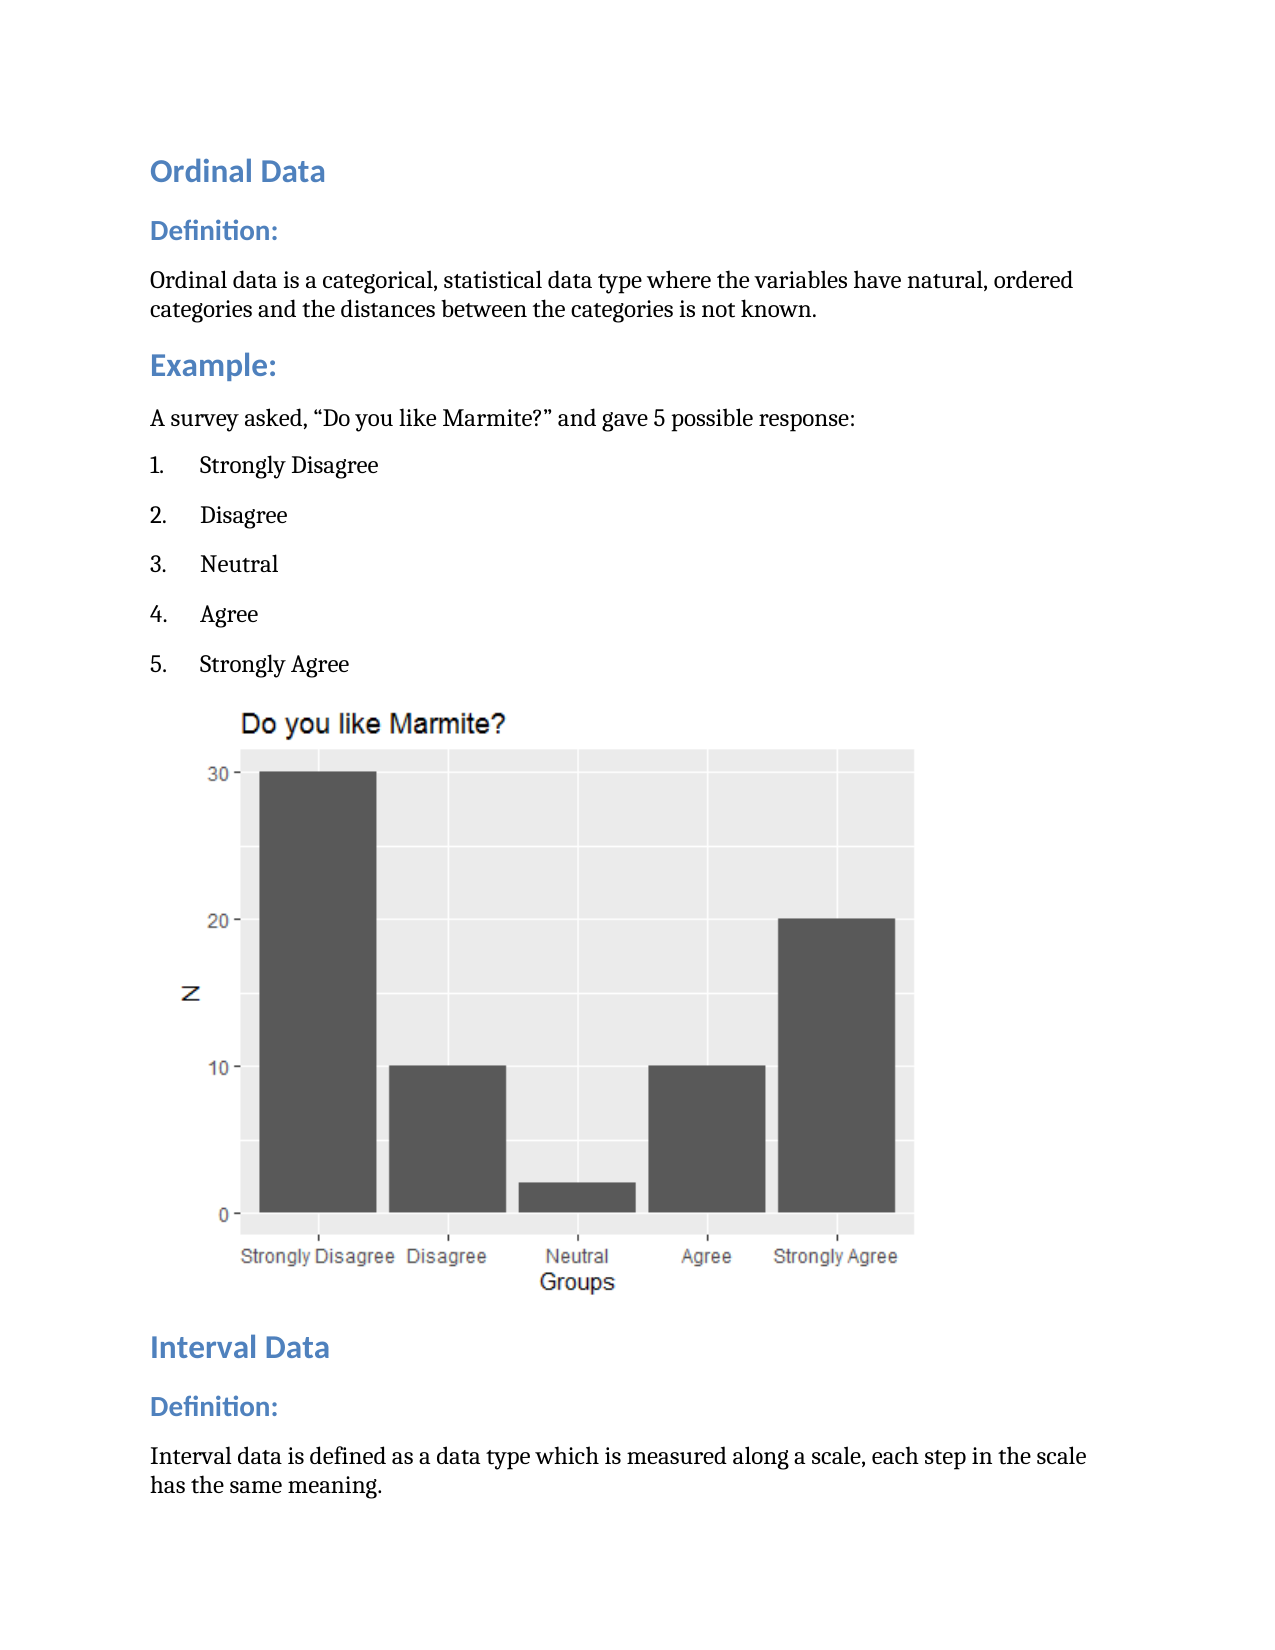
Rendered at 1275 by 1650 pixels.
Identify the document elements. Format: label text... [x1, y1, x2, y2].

list Agree [150, 600, 1125, 629]
subtitle Definition: [150, 1388, 1125, 1423]
list Neutral [150, 550, 1125, 579]
subtitle Interval Data [150, 1326, 1125, 1367]
subtitle Example: [150, 344, 1125, 385]
text Ordinal data is a categorical, statistical data type where the variables have natural, ordered categories and the distances between the categories is not known. [150, 266, 1125, 323]
text Interval data is defined as a data type which is measured along a scale, each step in the scale has the same meaning. [150, 1442, 1125, 1500]
list Strongly Disagree [150, 451, 1125, 480]
list Strongly Agree [150, 649, 1125, 678]
subtitle Ordinal Data [150, 150, 1125, 191]
text A survey asked, “Do you like Marmite?” and gave 5 possible response: [150, 404, 1125, 432]
picture [168, 699, 927, 1306]
subtitle Definition: [150, 212, 1125, 247]
list Disagree [150, 501, 1125, 529]
